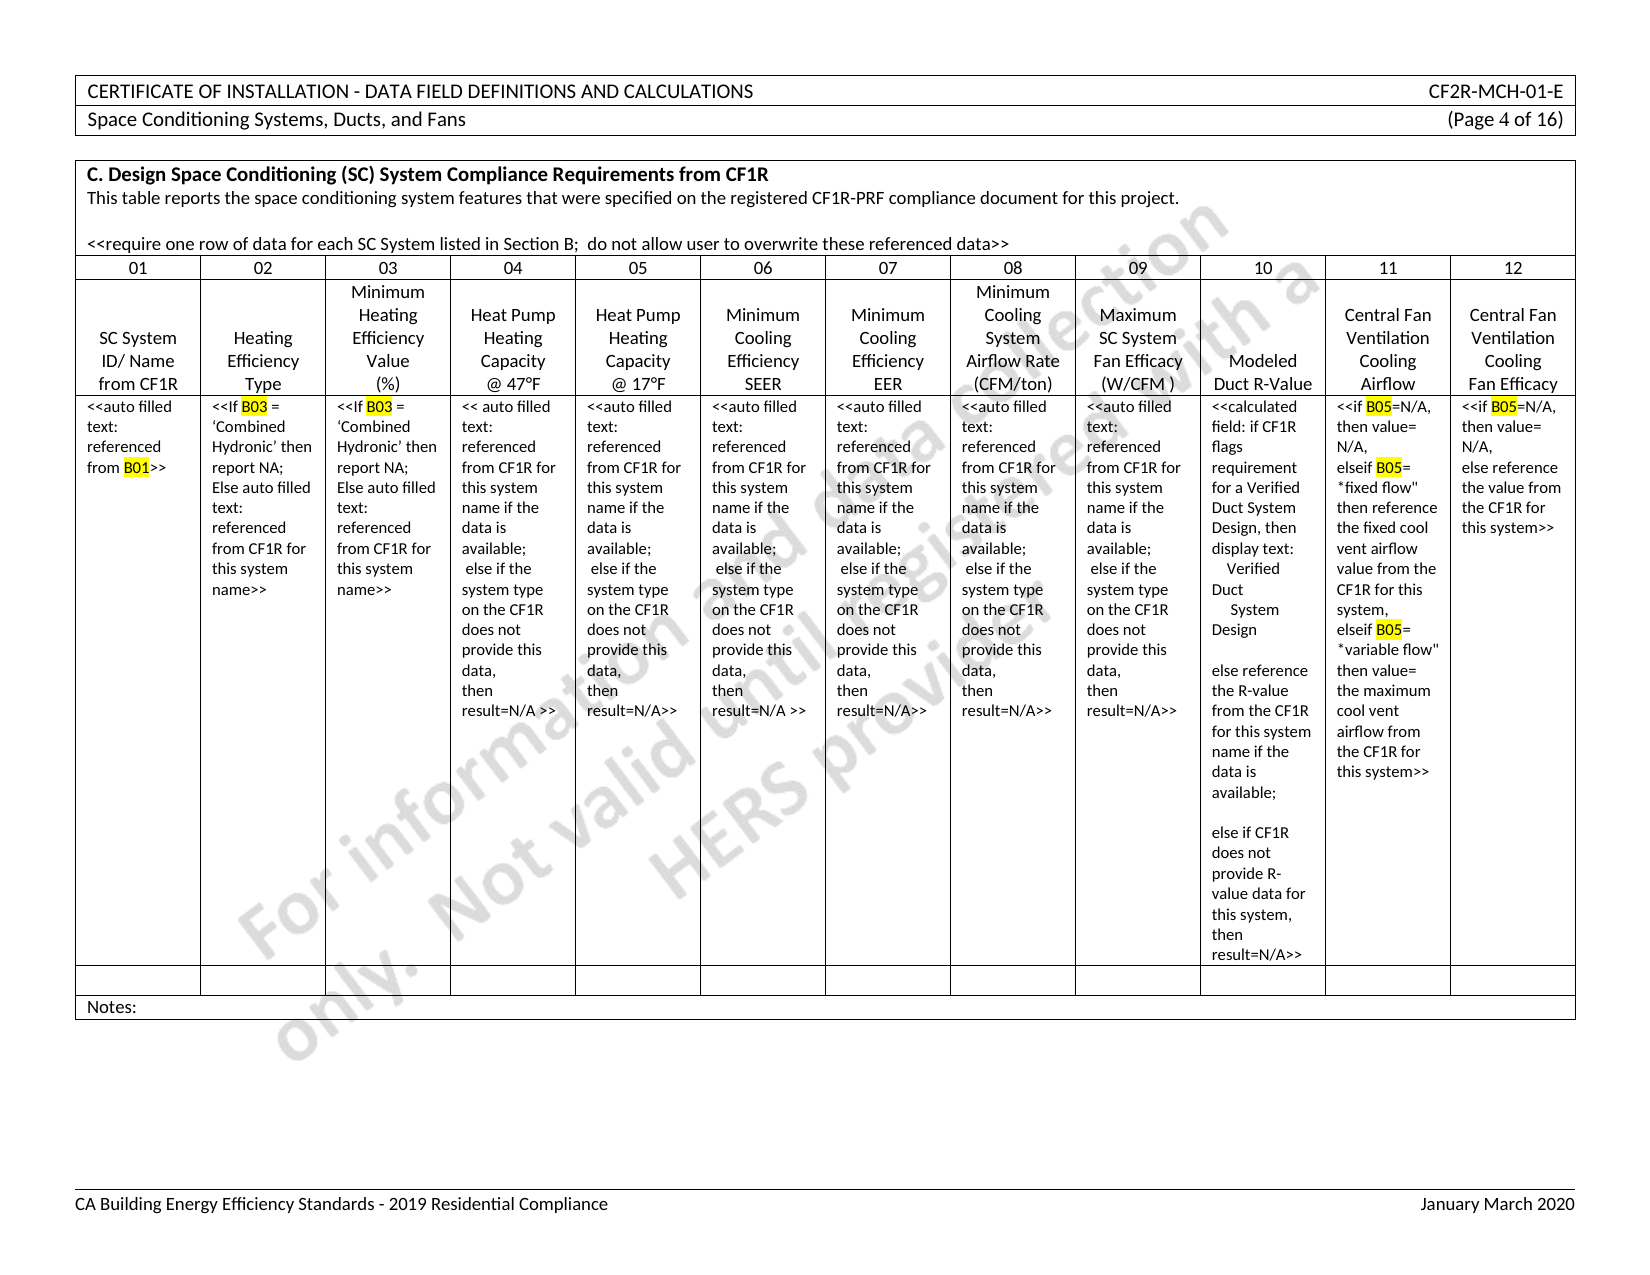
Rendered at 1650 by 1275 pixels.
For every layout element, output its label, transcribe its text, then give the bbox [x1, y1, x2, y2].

table_cell 11 [1326, 256, 1450, 279]
table_cell [826, 966, 950, 995]
table_cell [951, 966, 1075, 995]
table_cell <<auto filled text: referenced from CF1R for this system name if the data is available; else if the system type on the CF1R does not provide this data, then result=N/A>> [576, 396, 700, 965]
table_cell Heat Pump Heating Capacity @ 17°F [576, 280, 700, 395]
table_cell Minimum Cooling Efficiency SEER [701, 280, 825, 395]
table_cell [701, 966, 825, 995]
table_cell 01 [76, 256, 200, 279]
table_cell 06 [701, 256, 825, 279]
table_cell Minimum Heating Efficiency Value (%) [326, 280, 450, 395]
table_cell Notes: [76, 996, 1575, 1019]
table_cell Maximum SC System Fan Efficacy (W/CFM ) [1076, 280, 1200, 395]
table_cell <<If B03 = ‘Combined Hydronic’ then report NA; Else auto filled text: referenced from CF1R for this system name>> [326, 396, 450, 965]
table_cell 12 [1451, 256, 1575, 279]
table_cell [201, 966, 325, 995]
table_cell [76, 966, 200, 995]
table_cell [451, 966, 575, 995]
table_cell 04 [451, 256, 575, 279]
table_cell <<auto filled text: referenced from CF1R for this system name if the data is available; else if the system type on the CF1R does not provide this data, then result=N/A>> [951, 396, 1075, 965]
table_cell <<auto filled text: referenced from CF1R for this system name if the data is available; else if the system type on the CF1R does not provide this data, then result=N/A>> [1076, 396, 1200, 965]
table_cell Heating Efficiency Type [201, 280, 325, 395]
table_cell [1201, 966, 1325, 995]
table_cell << auto filled text: referenced from CF1R for this system name if the data is available; else if the system type on the CF1R does not provide this data, then result=N/A >> [451, 396, 575, 965]
table_cell <<auto filled text: referenced from CF1R for this system name if the data is available; else if the system type on the CF1R does not provide this data, then result=N/A>> [826, 396, 950, 965]
table_cell Minimum Cooling System Airflow Rate (CFM/ton) [951, 280, 1075, 395]
table_header C. Design Space Conditioning (SC) System Compliance Requirements from CF1R This table reports the space conditioning system features that were specified on the registered CF1R-PRF compliance document for this project. <<require one row of data for each SC System listed in Section B; do not allow user to overwrite these referenced data>> [76, 161, 1575, 255]
table_cell [1326, 966, 1450, 995]
table_cell 07 [826, 256, 950, 279]
table_cell Heat Pump Heating Capacity @ 47°F [451, 280, 575, 395]
table_cell <<auto filled text: referenced from B01>> [76, 396, 200, 965]
table_cell [1076, 966, 1200, 995]
table_cell [326, 966, 450, 995]
table_cell 05 [576, 256, 700, 279]
table_cell [576, 966, 700, 995]
table_cell [1451, 966, 1575, 995]
table_cell SC System ID/ Name from CF1R [76, 280, 200, 395]
table_cell Minimum Cooling Efficiency EER [826, 280, 950, 395]
table_cell <<If B03 = ‘Combined Hydronic’ then report NA; Else auto filled text: referenced from CF1R for this system name>> [201, 396, 325, 965]
table_cell <<if B05=N/A, then value= N/A, else reference the value from the CF1R for this system>> [1451, 396, 1575, 965]
table_cell Central Fan Ventilation Cooling Airflow [1326, 280, 1450, 395]
table_cell <<calculated field: if CF1R flags requirement for a Verified Duct System Design, then display text: Verified Duct System Design else reference the R-value from the CF1R for this system name if the data is available; else if CF1R does not provide R-value data for this system, then result=N/A>> [1201, 396, 1325, 965]
table_cell 10 [1201, 256, 1325, 279]
table_cell Central Fan Ventilation Cooling Fan Efficacy [1451, 280, 1575, 395]
table_cell 08 [951, 256, 1075, 279]
table_cell 09 [1076, 256, 1200, 279]
table_cell Modeled Duct R-Value [1201, 280, 1325, 395]
table_cell 02 [201, 256, 325, 279]
table_cell 03 [326, 256, 450, 279]
table_cell <<if B05=N/A, then value= N/A, elseif B05= *fixed flow" then reference the fixed cool vent airflow value from the CF1R for this system, elseif B05= *variable flow" then value= the maximum cool vent airflow from the CF1R for this system>> [1326, 396, 1450, 965]
table_cell <<auto filled text: referenced from CF1R for this system name if the data is available; else if the system type on the CF1R does not provide this data, then result=N/A >> [701, 396, 825, 965]
